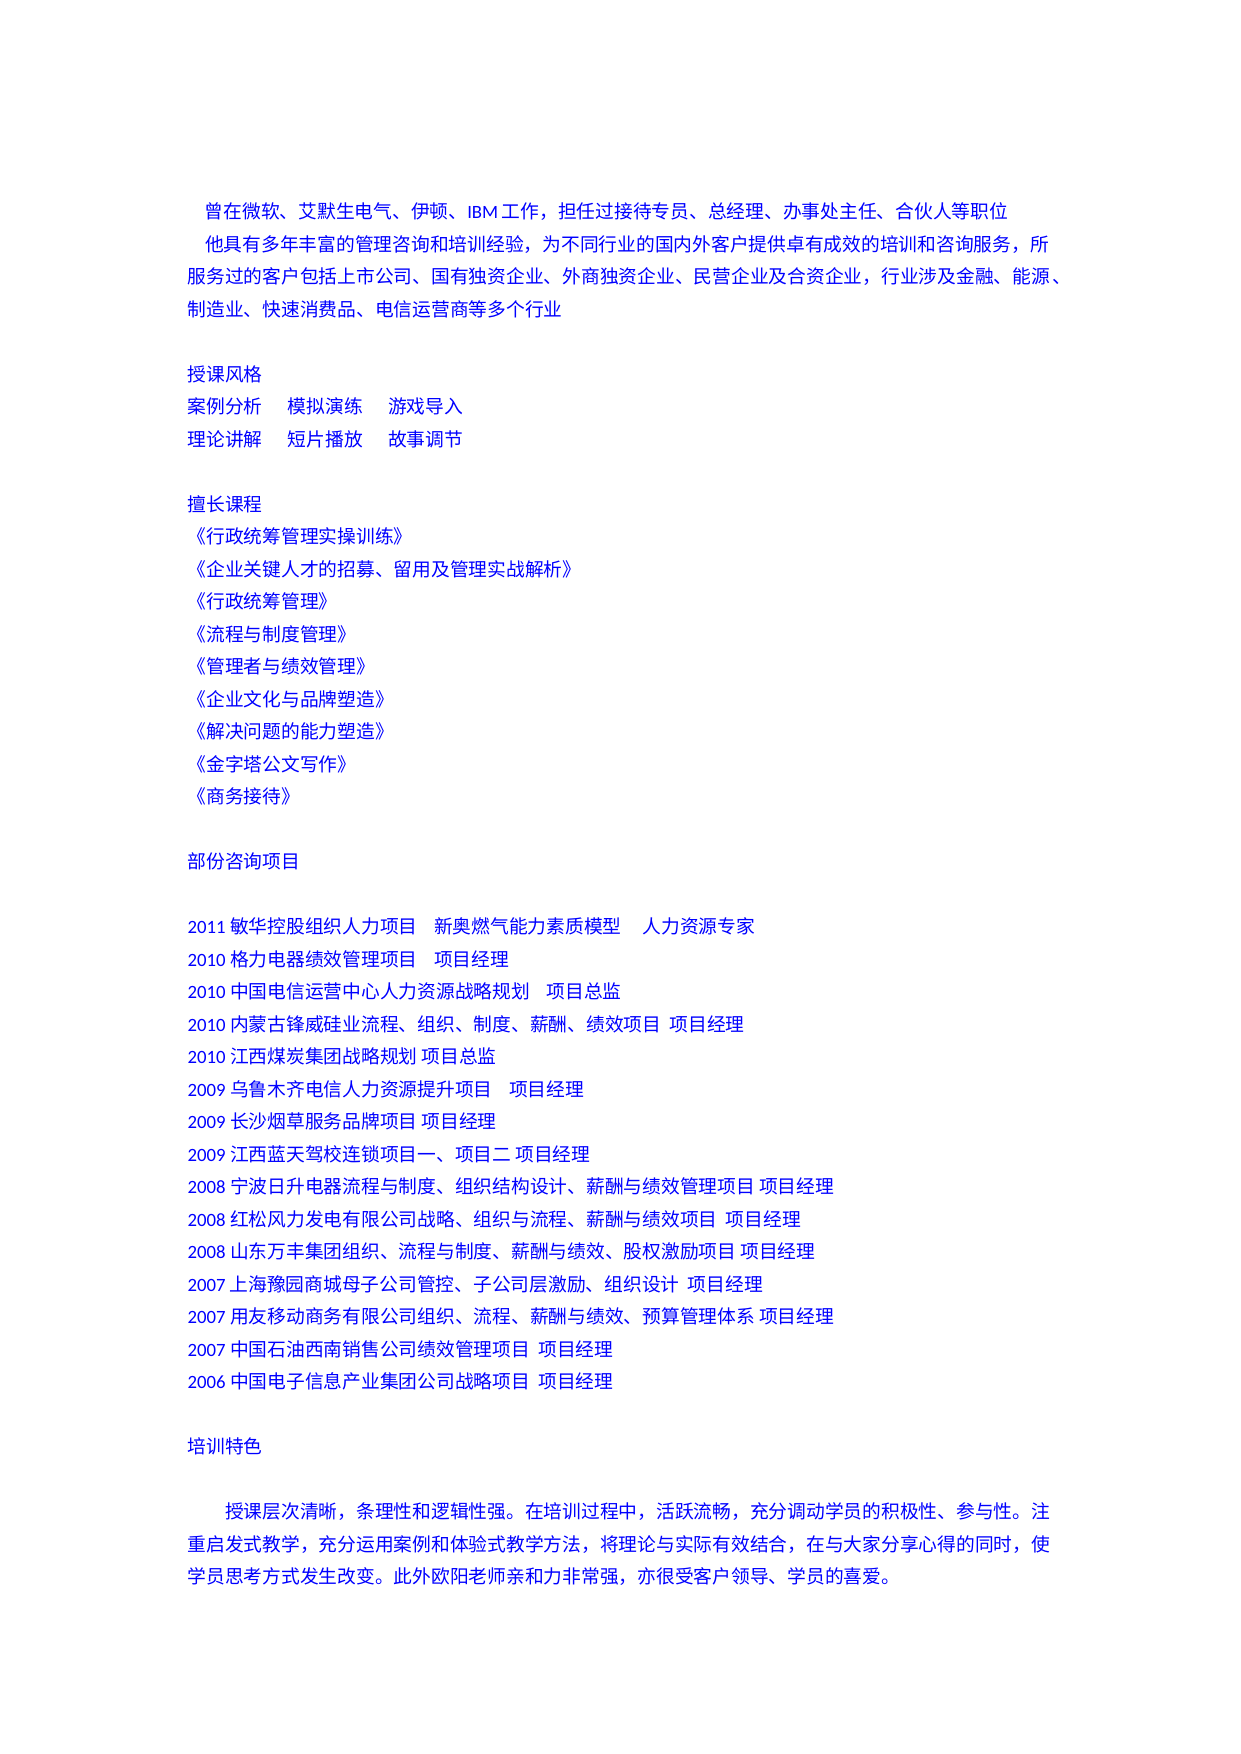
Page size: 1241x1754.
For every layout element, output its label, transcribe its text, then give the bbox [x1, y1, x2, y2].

text 2008 宁波日升电器流程与制度、组织结构设计、薪酬与绩效管理项目 项目经理 [187, 1169, 1053, 1202]
text 《行政统筹管理实操训练》 [187, 519, 1053, 552]
text 2007 中国石油西南销售公司绩效管理项目 项目经理 [187, 1332, 1053, 1364]
text 案例分析 模拟演练 游戏导入 [187, 389, 1053, 422]
text 擅长课程 [187, 487, 1053, 519]
text 《金字塔公文写作》 [187, 747, 1053, 779]
text 2008 红松风力发电有限公司战略、组织与流程、薪酬与绩效项目 项目经理 [187, 1202, 1053, 1234]
text 《解决问题的能力塑造》 [187, 714, 1053, 747]
text 部份咨询项目 [187, 844, 1053, 877]
text 2010 格力电器绩效管理项目 项目经理 [187, 942, 1053, 974]
text 2009 江西蓝天驾校连锁项目一、项目二 项目经理 [187, 1137, 1053, 1169]
text 2007 用友移动商务有限公司组织、流程、薪酬与绩效、预算管理体系 项目经理 [187, 1299, 1053, 1332]
text 2010 内蒙古锋威硅业流程、组织、制度、薪酬、绩效项目 项目经理 [187, 1007, 1053, 1039]
text 授课风格 [187, 357, 1053, 389]
text 《企业关键人才的招募、留用及管理实战解析》 [187, 552, 1053, 584]
text 《行政统筹管理》 [187, 584, 1053, 617]
text 授课层次清晰，条理性和逻辑性强。在培训过程中，活跃流畅，充分调动学员的积极性、参与性。注重启发式教学，充分运用案例和体验式教学方法，将理论与实际有效结合，在与大家分享心得的同时，使学员思考方式发生改变。此外欧阳老师亲和力非常强，亦很受客户领导、学员的喜爱。 [187, 1494, 1053, 1592]
text 2011 敏华控股组织人力项目 新奥燃气能力素质模型 人力资源专家 [187, 909, 1053, 942]
text 理论讲解 短片播放 故事调节 [187, 422, 1053, 454]
text 2010 江西煤炭集团战略规划 项目总监 [187, 1039, 1053, 1072]
text 2010 中国电信运营中心人力资源战略规划 项目总监 [187, 974, 1053, 1007]
text 《管理者与绩效管理》 [187, 649, 1053, 682]
text 2007上海豫园商城母子公司管控、子公司层激励、组织设计 项目经理 [187, 1267, 1053, 1299]
text 培训特色 [187, 1429, 1053, 1462]
text 2009 长沙烟草服务品牌项目 项目经理 [187, 1104, 1053, 1137]
text 他具有多年丰富的管理咨询和培训经验，为不同行业的国内外客户提供卓有成效的培训和咨询服务，所服务过的客户包括上市公司、国有独资企业、外商独资企业、民营企业及合资企业，行业涉及金融、能源、制造业、快速消费品、电信运营商等多个行业 [187, 227, 1053, 324]
text 《流程与制度管理》 [187, 617, 1053, 649]
text 2006 中国电子信息产业集团公司战略项目 项目经理 [187, 1364, 1053, 1397]
text 2009 乌鲁木齐电信人力资源提升项目 项目经理 [187, 1072, 1053, 1104]
text 2008 山东万丰集团组织、流程与制度、薪酬与绩效、股权激励项目 项目经理 [187, 1234, 1053, 1267]
text 《企业文化与品牌塑造》 [187, 682, 1053, 714]
text 《商务接待》 [187, 779, 1053, 812]
text 曾在微软、艾默生电气、伊顿、IBM工作，担任过接待专员、总经理、办事处主任、合伙人等职位 [187, 194, 1053, 227]
